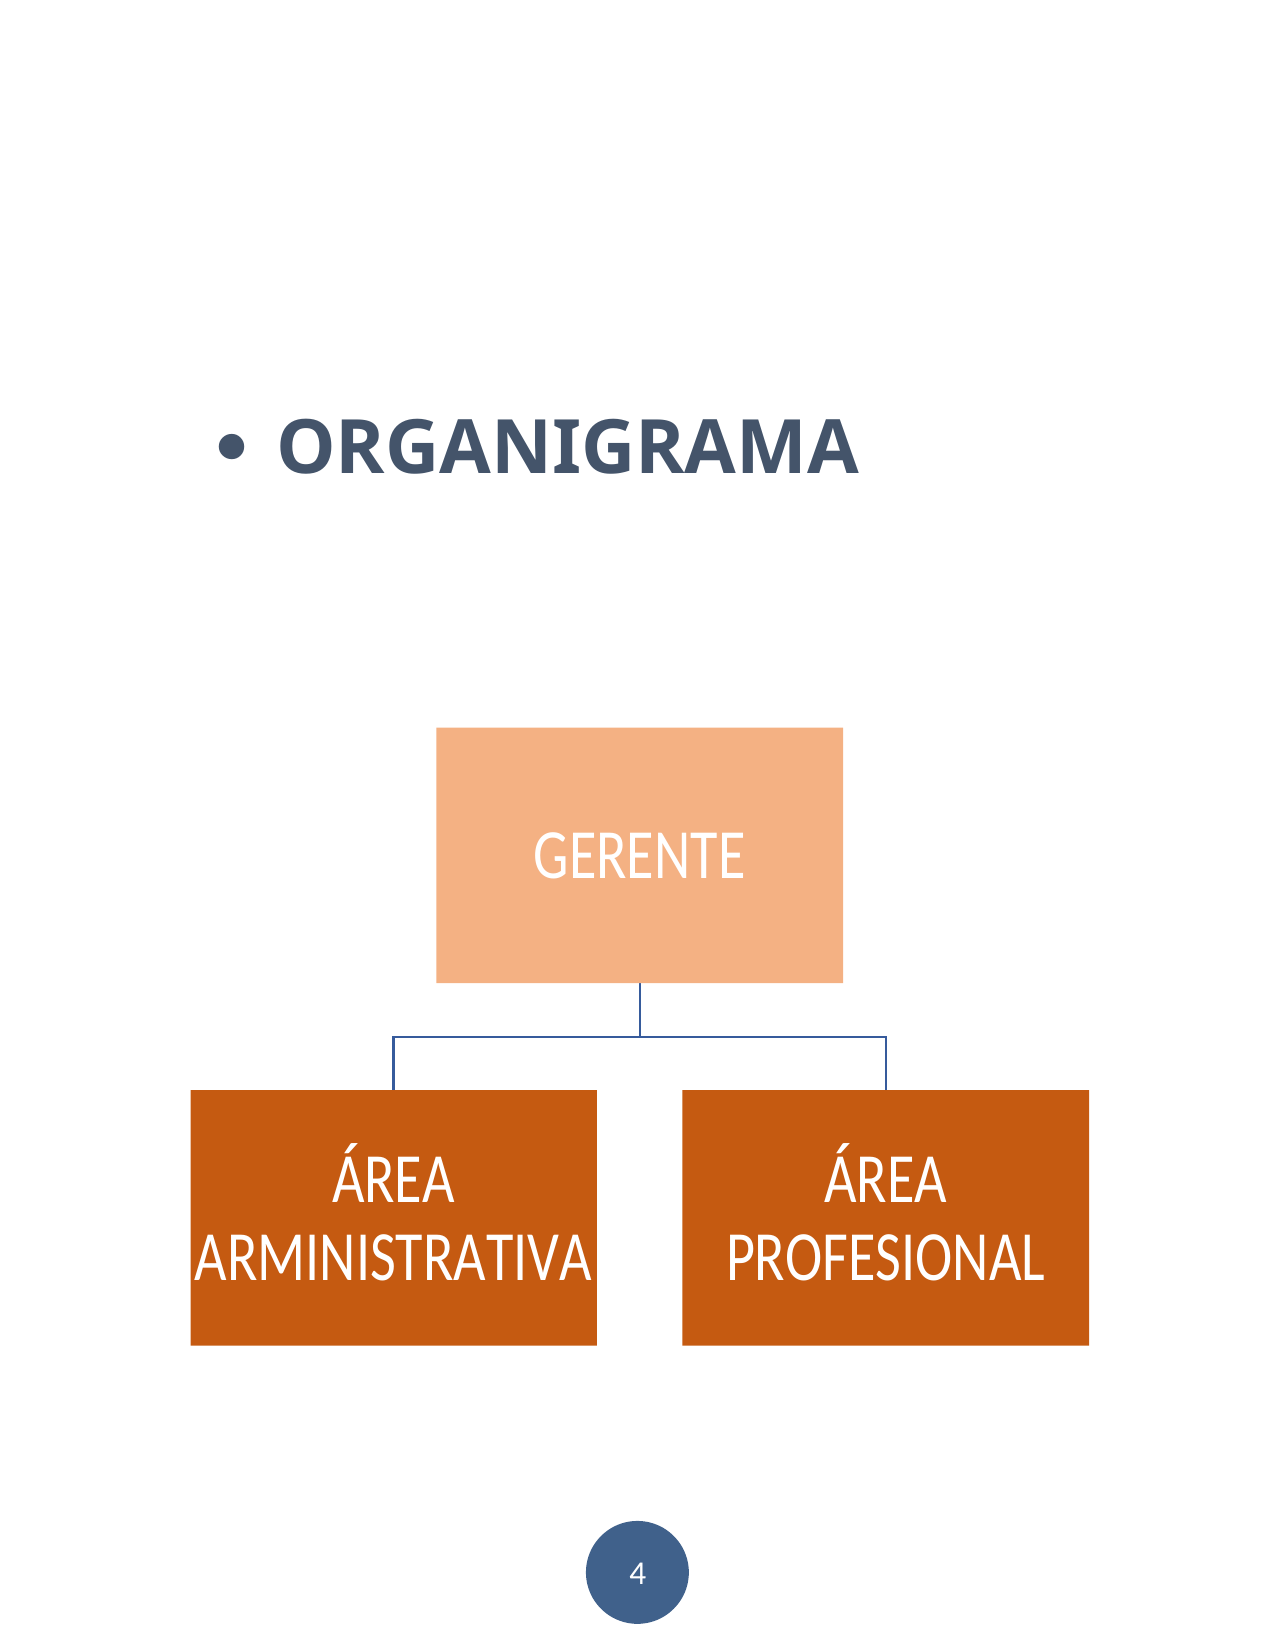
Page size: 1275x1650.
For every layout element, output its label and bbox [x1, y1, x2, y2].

table_header [181, 148, 1137, 1353]
